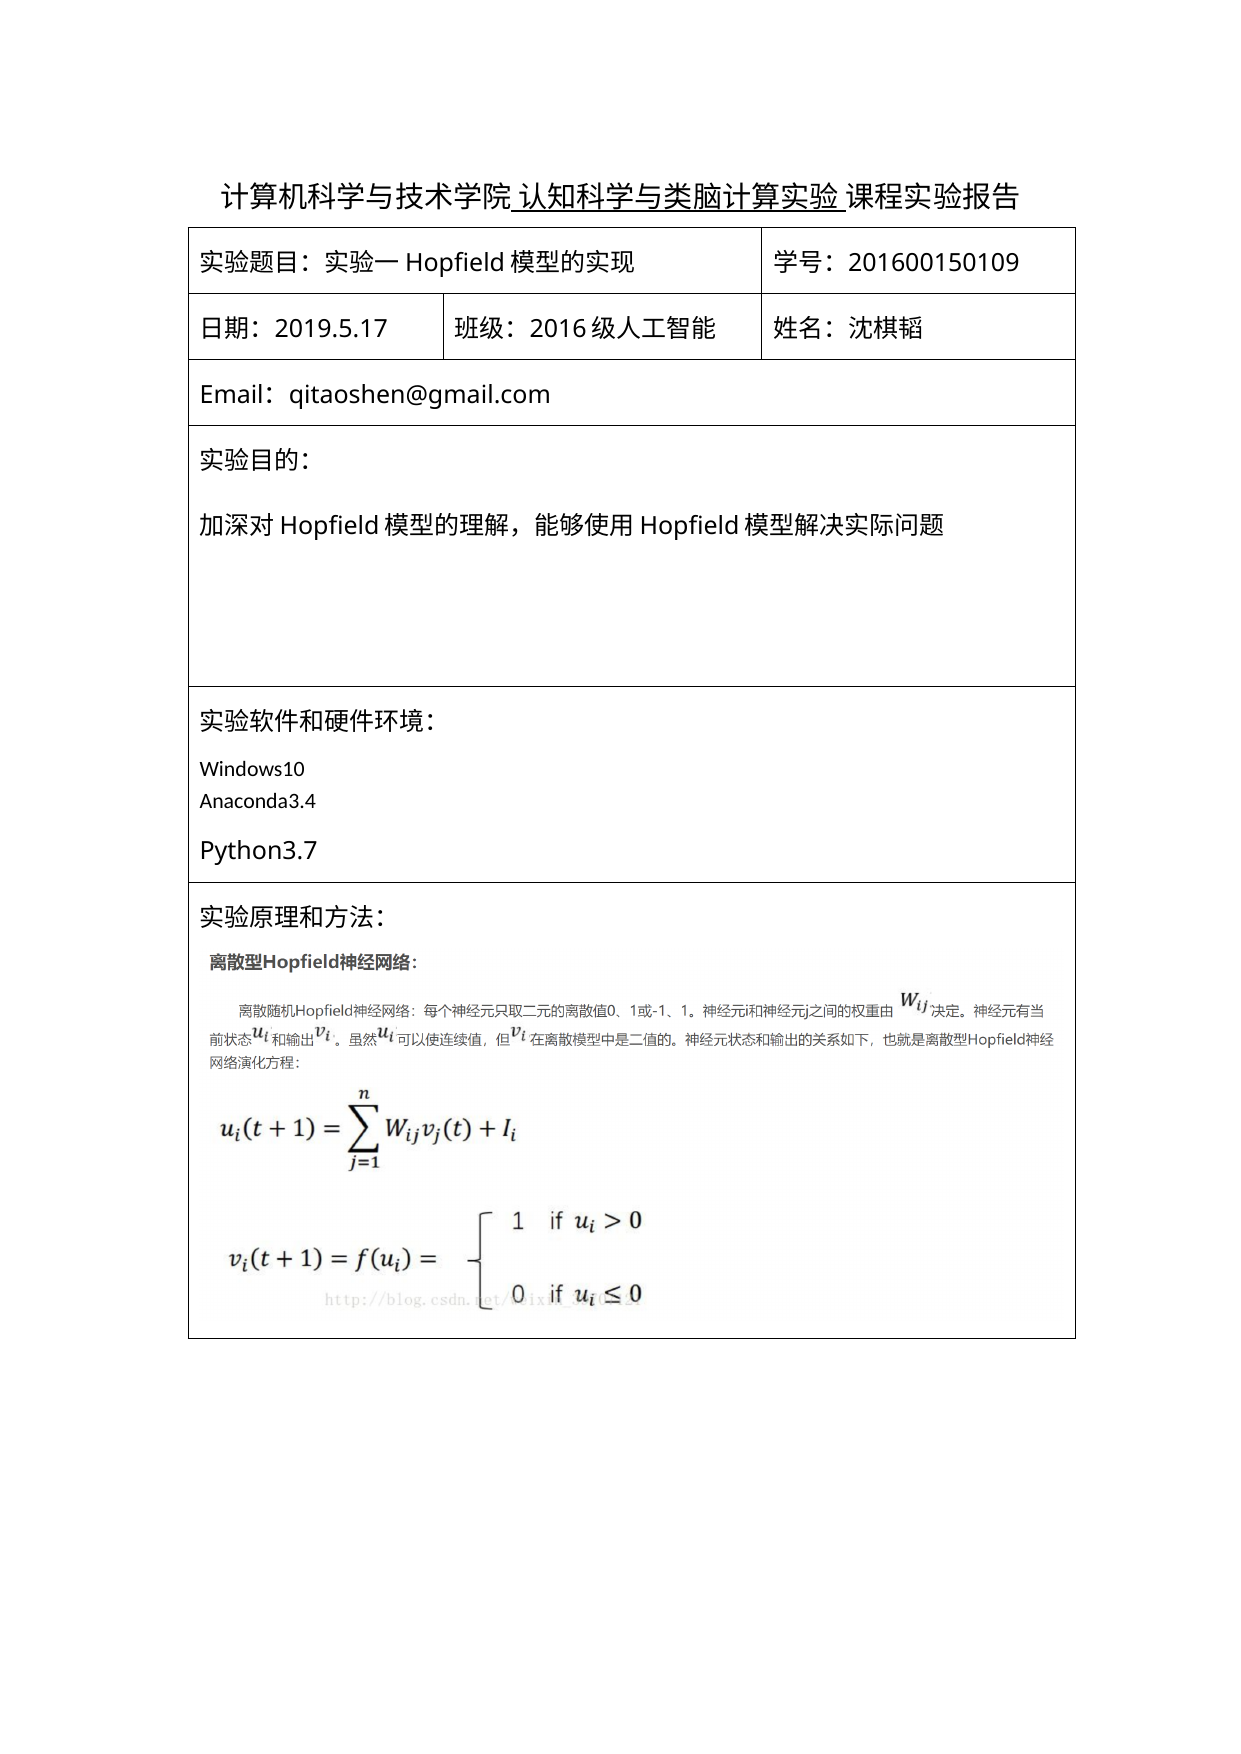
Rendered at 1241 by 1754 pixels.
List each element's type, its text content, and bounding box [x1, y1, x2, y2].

table_header 学号：201600150109 [762, 228, 1075, 293]
table_cell 实验软件和硬件环境： Windows10 Anaconda3.4 Python3.7 [189, 687, 1075, 882]
table_cell 实验目的： 加深对Hopfield模型的理解，能够使用Hopfield模型解决实际问题 [189, 426, 1075, 686]
table_header 实验题目：实验一 Hopfield模型的实现 [189, 228, 761, 293]
table_cell 实验原理和方法： [189, 883, 1075, 1338]
text 计算机科学与技术学院 认知科学与类脑计算实验 课程实验报告 [187, 162, 1053, 227]
table_cell 姓名：沈棋韬 [762, 294, 1075, 359]
table_cell 班级：2016级人工智能 [444, 294, 761, 359]
picture [199, 948, 1065, 1321]
table_cell Email：qitaoshen@gmail.com [189, 360, 1075, 425]
table_cell 日期：2019.5.17 [189, 294, 443, 359]
